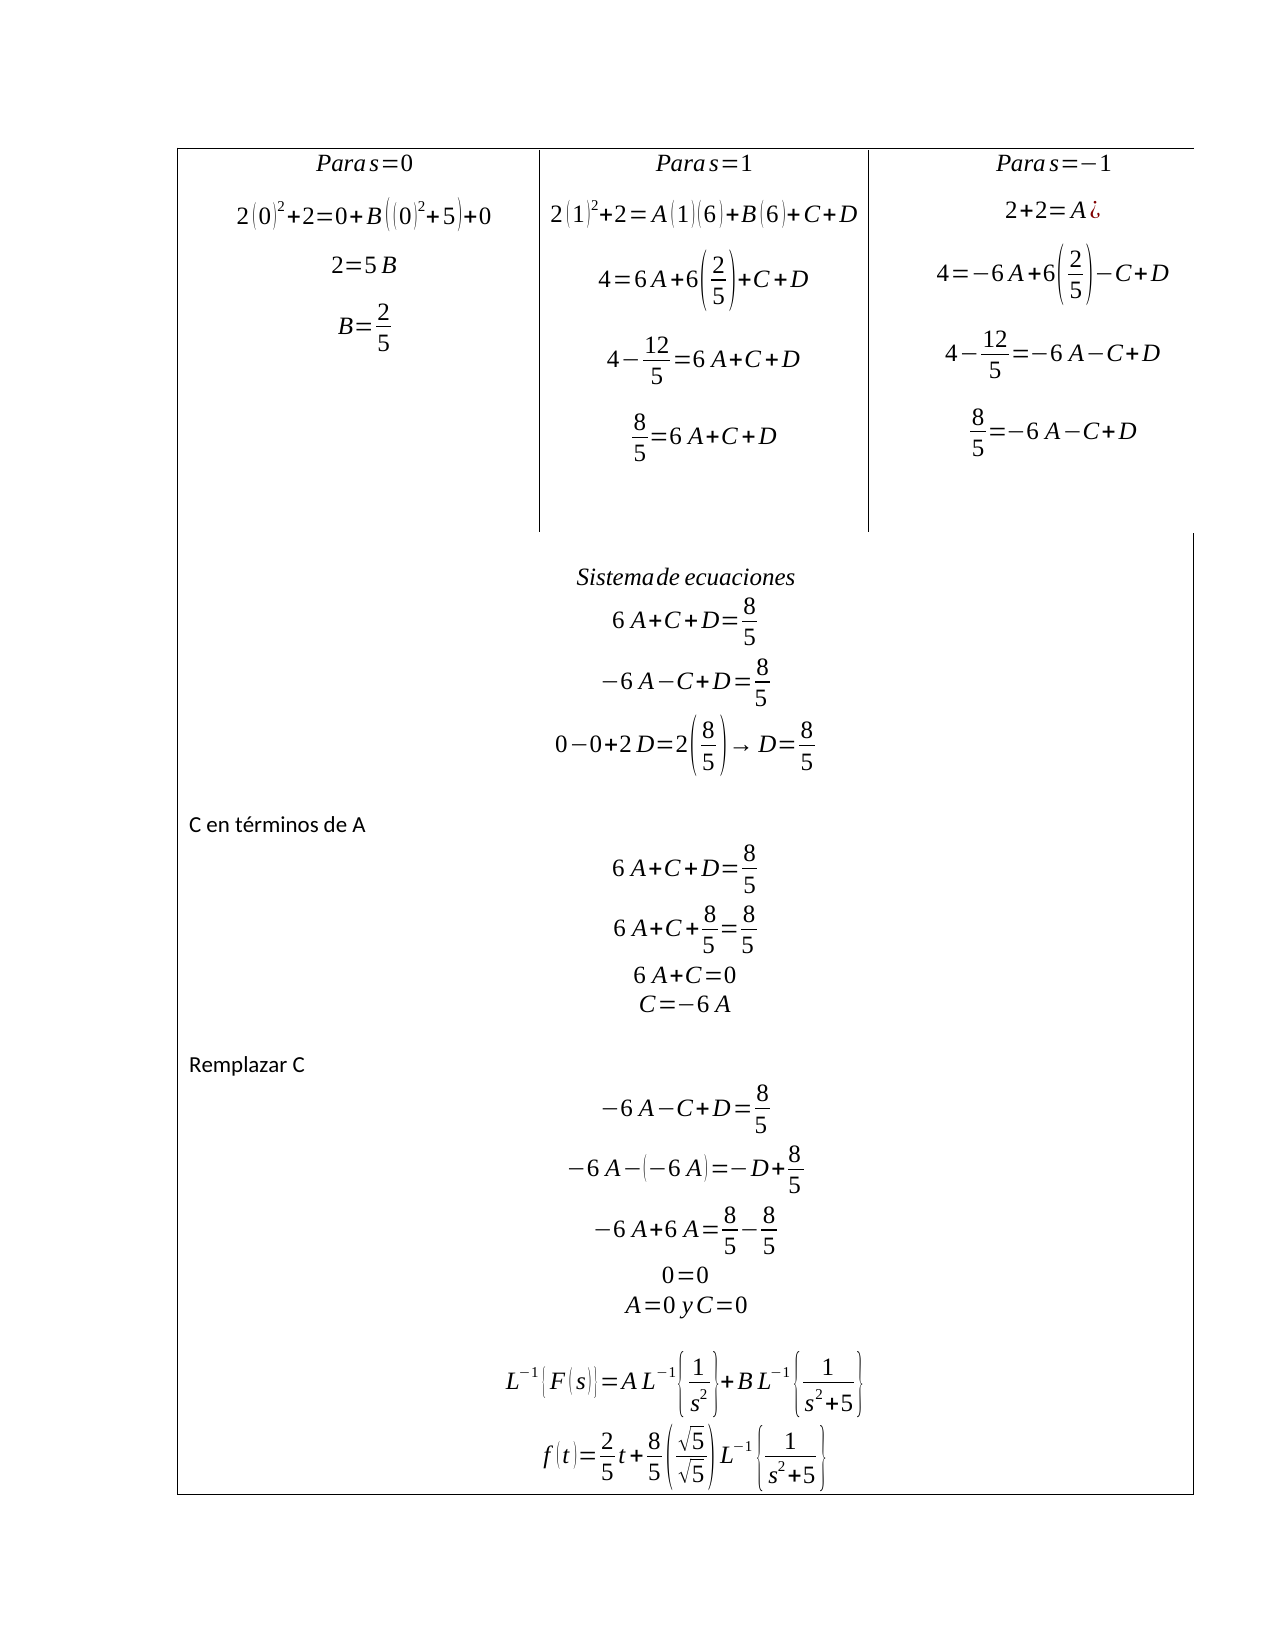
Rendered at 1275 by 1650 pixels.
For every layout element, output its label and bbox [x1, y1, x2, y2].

table_cell [178, 149, 1193, 1494]
